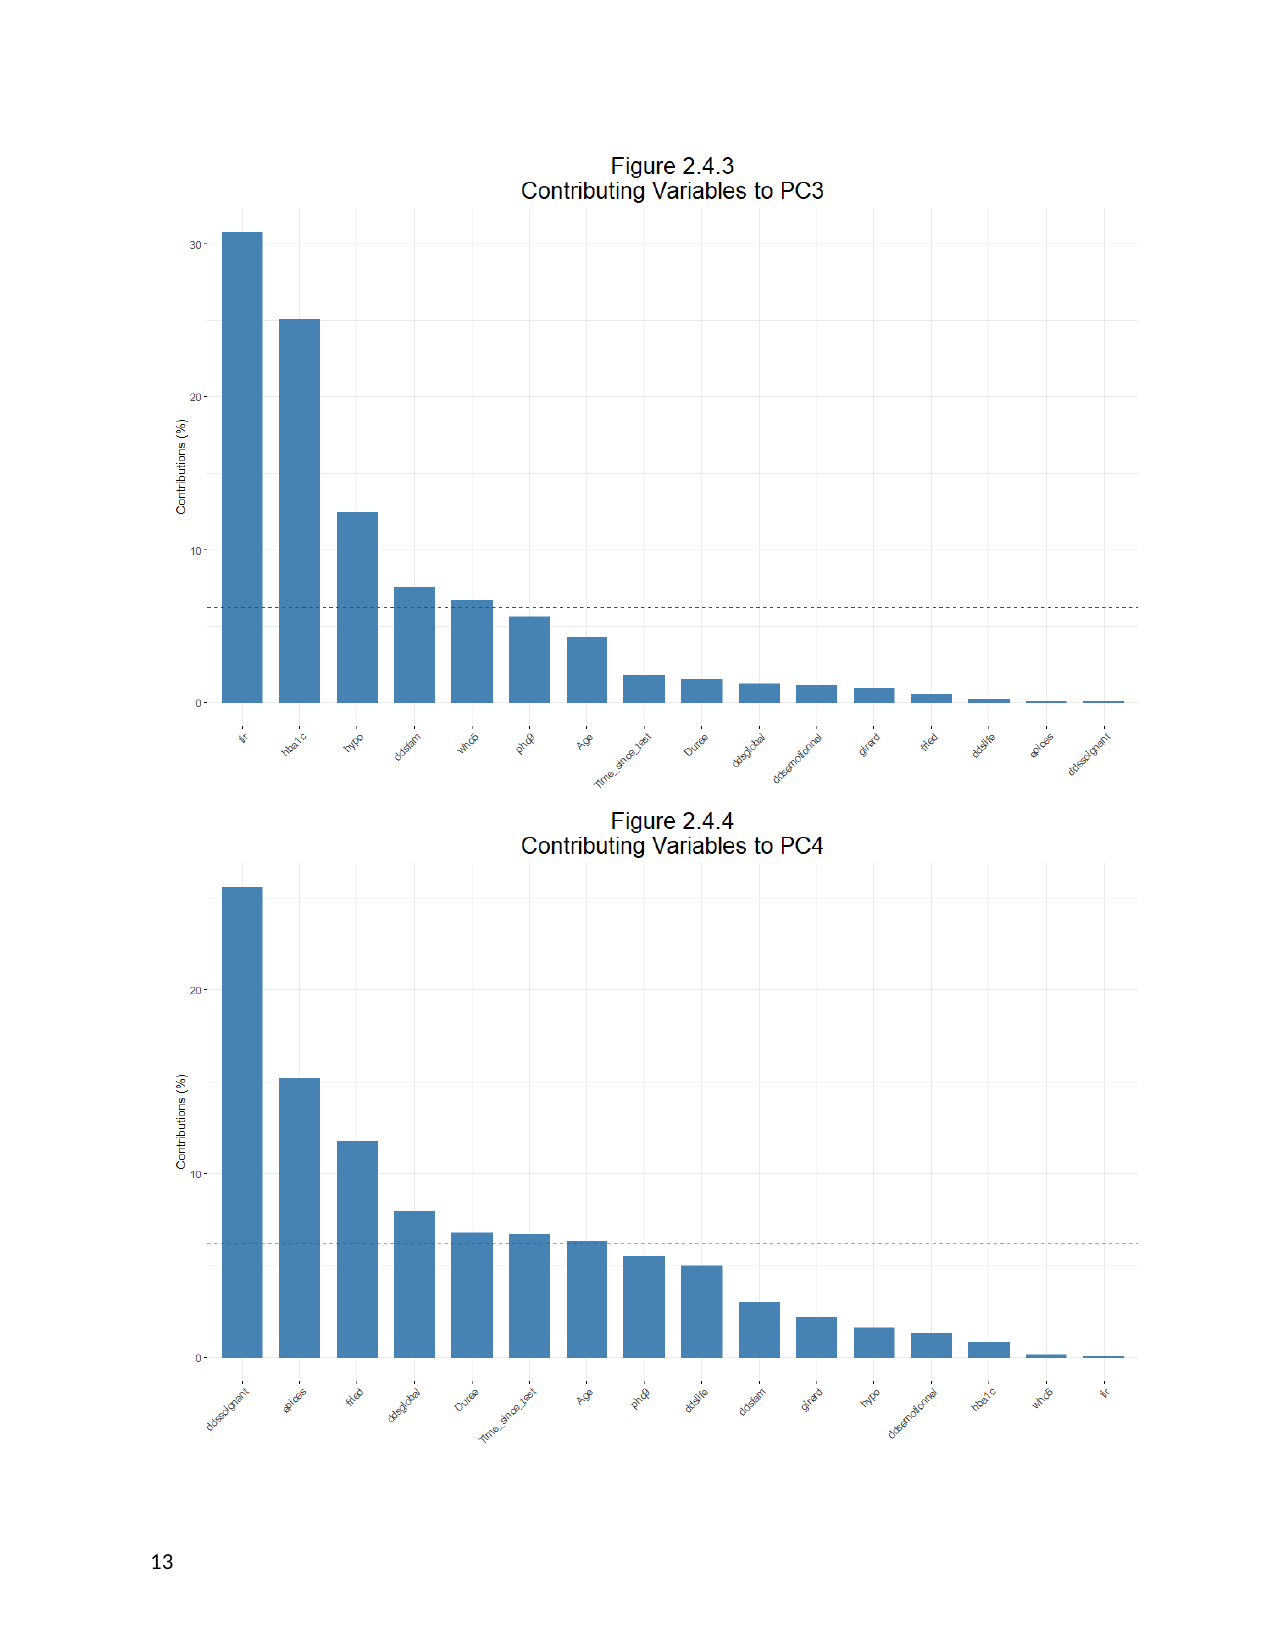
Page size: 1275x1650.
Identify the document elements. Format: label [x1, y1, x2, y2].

picture [168, 804, 1144, 1455]
picture [168, 150, 1144, 800]
